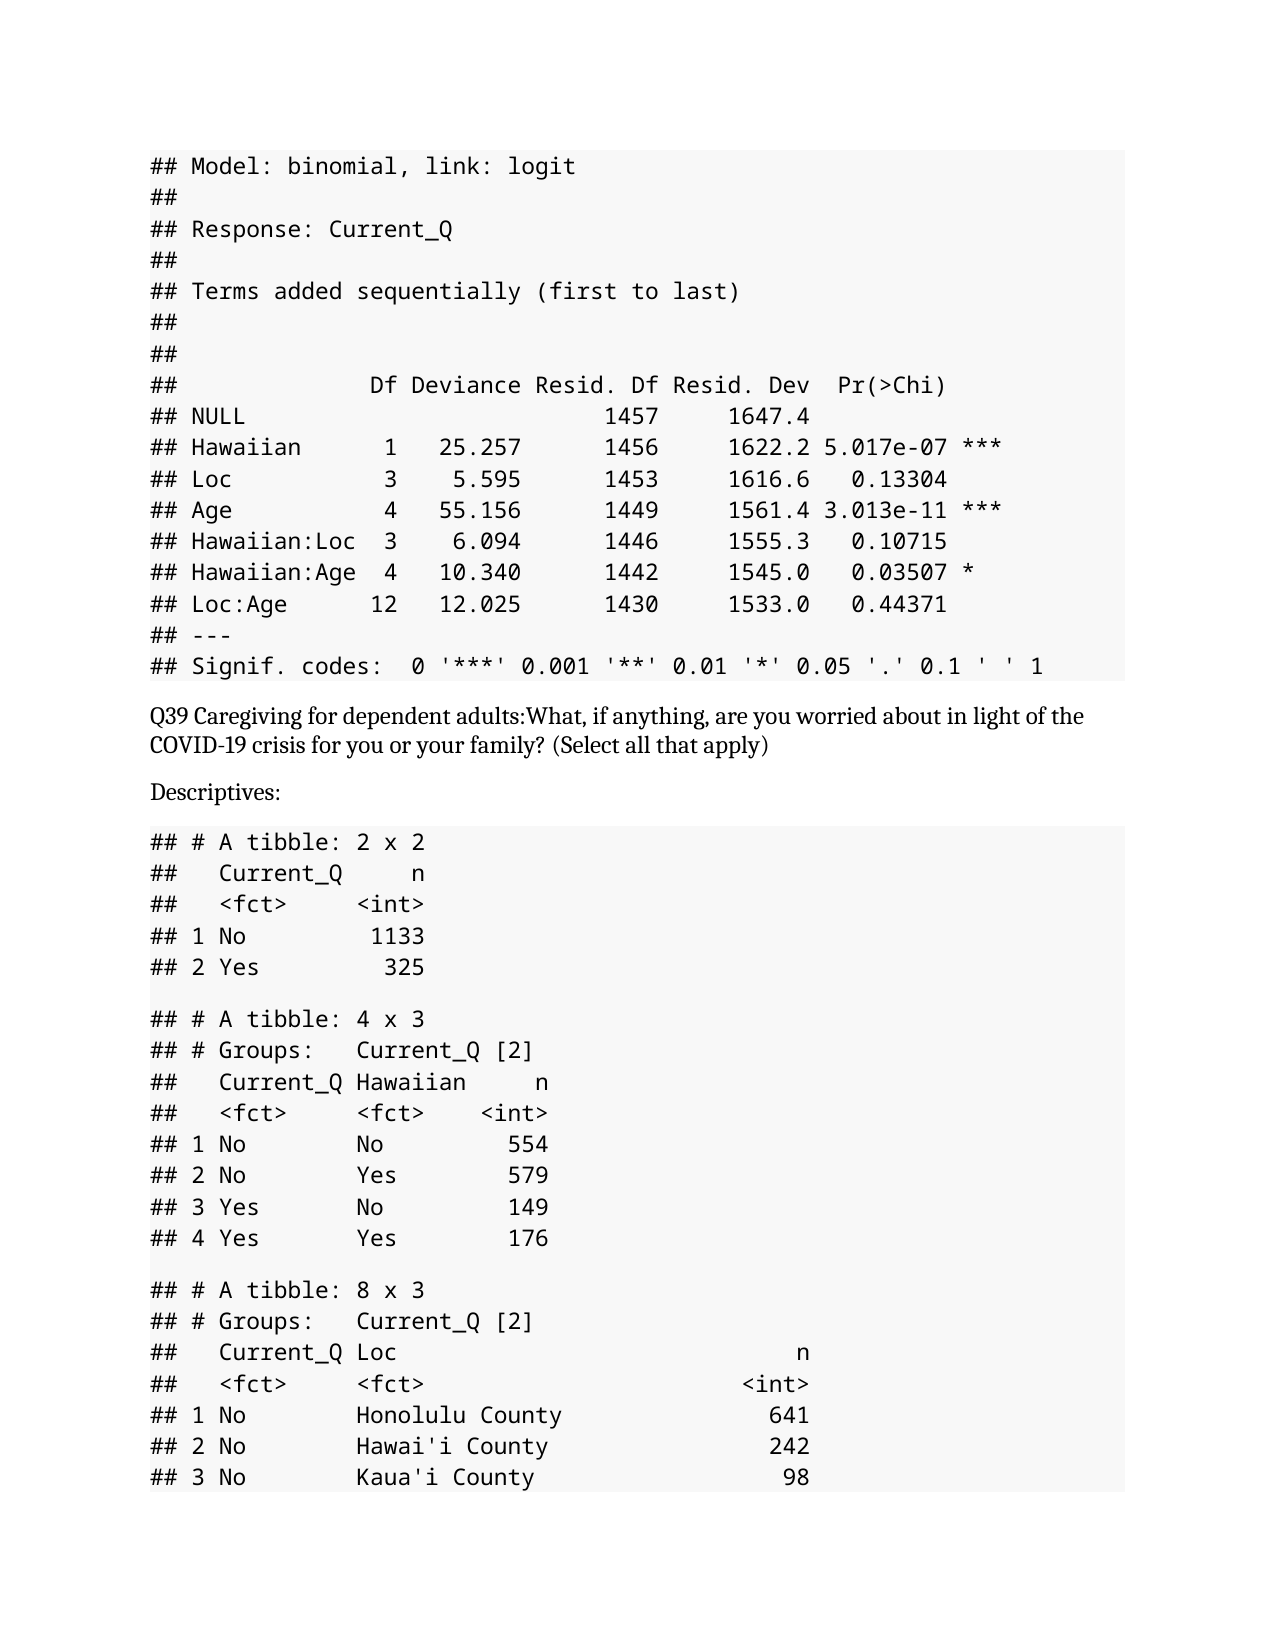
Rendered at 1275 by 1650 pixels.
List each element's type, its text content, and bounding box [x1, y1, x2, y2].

text Q39 Caregiving for dependent adults:What, if anything, are you worried about in light of the COVID-19 crisis for you or your family? (Select all that apply) [150, 702, 1125, 759]
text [150, 150, 1125, 681]
text ## # A tibble: 4 x 3 ## # Groups: Current_Q [2] ## Current_Q Hawaiian n ## <fct> <fct> <int> ## 1 No No 554 ## 2 No Yes 579 ## 3 Yes No 149 ## 4 Yes Yes 176 [150, 1003, 1125, 1253]
text ## # A tibble: 2 x 2 ## Current_Q n ## <fct> <int> ## 1 No 1133 ## 2 Yes 325 [150, 826, 1125, 982]
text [150, 1274, 1125, 1492]
text Descriptives: [150, 778, 1125, 807]
